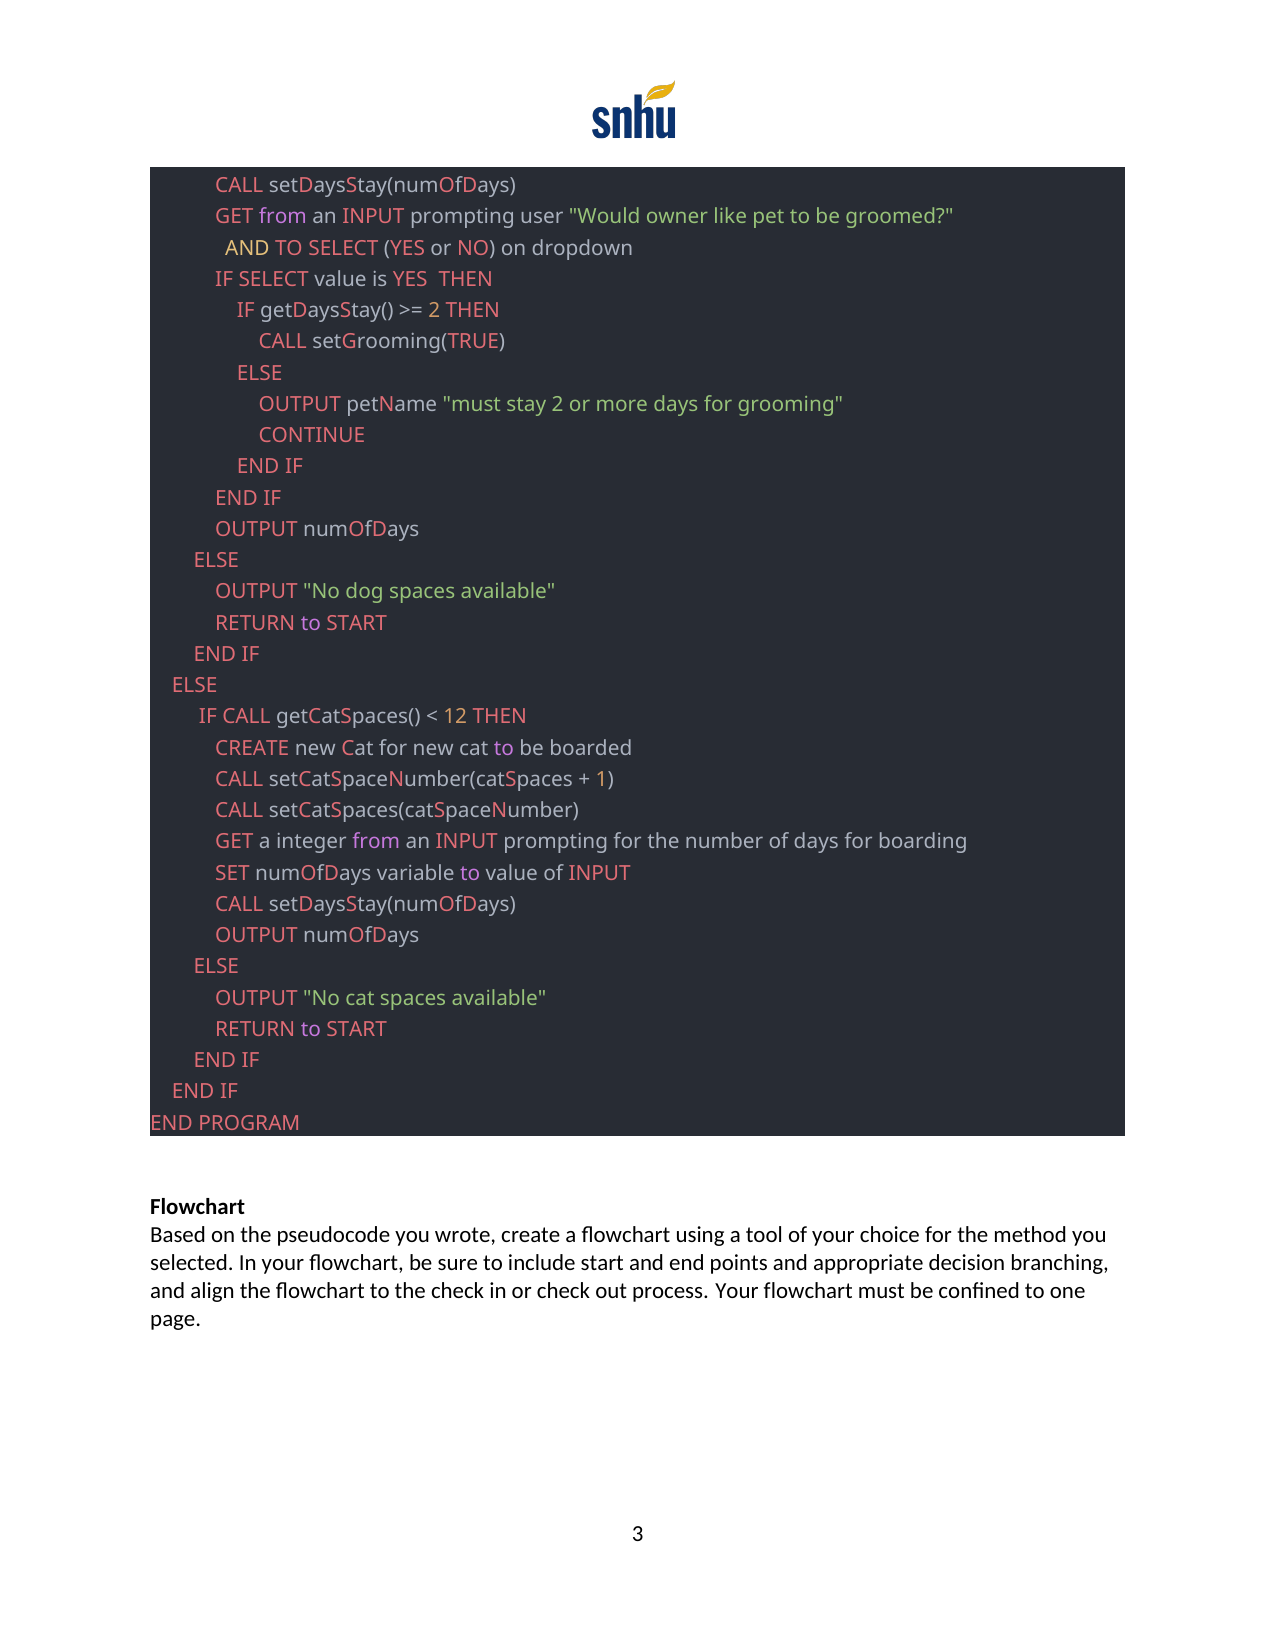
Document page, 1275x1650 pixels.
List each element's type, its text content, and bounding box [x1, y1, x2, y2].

text ELSE [150, 355, 1125, 386]
text OUTPUT "No cat spaces available" [150, 980, 1125, 1011]
text SET numOfDays variable to value of INPUT [150, 855, 1125, 886]
text OUTPUT "No dog spaces available" [150, 574, 1125, 605]
text OUTPUT numOfDays [150, 917, 1125, 949]
text RETURN to START [150, 605, 1125, 636]
text AND TO SELECT (YES or NO) on dropdown [150, 230, 1125, 261]
text END IF [150, 636, 1125, 667]
text END IF [150, 480, 1125, 511]
text IF getDaysStay() >= 2 THEN [150, 292, 1125, 324]
text Based on the pseudocode you wrote, create a flowchart using a tool of your choice for the method you selected. In your flowchart, be sure to include start and end points and appropriate decision branching, and align the flowchart to the check in or check out process. Your flowchart must be confined to one page. [150, 1220, 1125, 1332]
text OUTPUT numOfDays [150, 511, 1125, 542]
text END PROGRAM [150, 1105, 1125, 1136]
text CALL setGrooming(TRUE) [150, 324, 1125, 355]
picture [573, 75, 702, 147]
text END IF [150, 1042, 1125, 1074]
text CALL setCatSpaces(catSpaceNumber) [150, 792, 1125, 824]
text ELSE [150, 542, 1125, 574]
text IF CALL getCatSpaces() < 12 THEN [150, 699, 1125, 730]
subtitle Flowchart [150, 1192, 1125, 1220]
text END IF [150, 449, 1125, 480]
text IF SELECT value is YES THEN [150, 261, 1125, 292]
text OUTPUT petName "must stay 2 or more days for grooming" [150, 386, 1125, 417]
text GET a integer from an INPUT prompting for the number of days for boarding [150, 824, 1125, 855]
text ELSE [150, 667, 1125, 699]
text RETURN to START [150, 1011, 1125, 1042]
text ELSE [150, 949, 1125, 980]
text CALL setCatSpaceNumber(catSpaces + 1) [150, 761, 1125, 792]
text CONTINUE [150, 417, 1125, 449]
text CALL setDaysStay(numOfDays) [150, 167, 1125, 199]
text GET from an INPUT prompting user "Would owner like pet to be groomed?" [150, 199, 1125, 230]
text CALL setDaysStay(numOfDays) [150, 886, 1125, 917]
text END IF [150, 1074, 1125, 1105]
text CREATE new Cat for new cat to be boarded [150, 730, 1125, 761]
